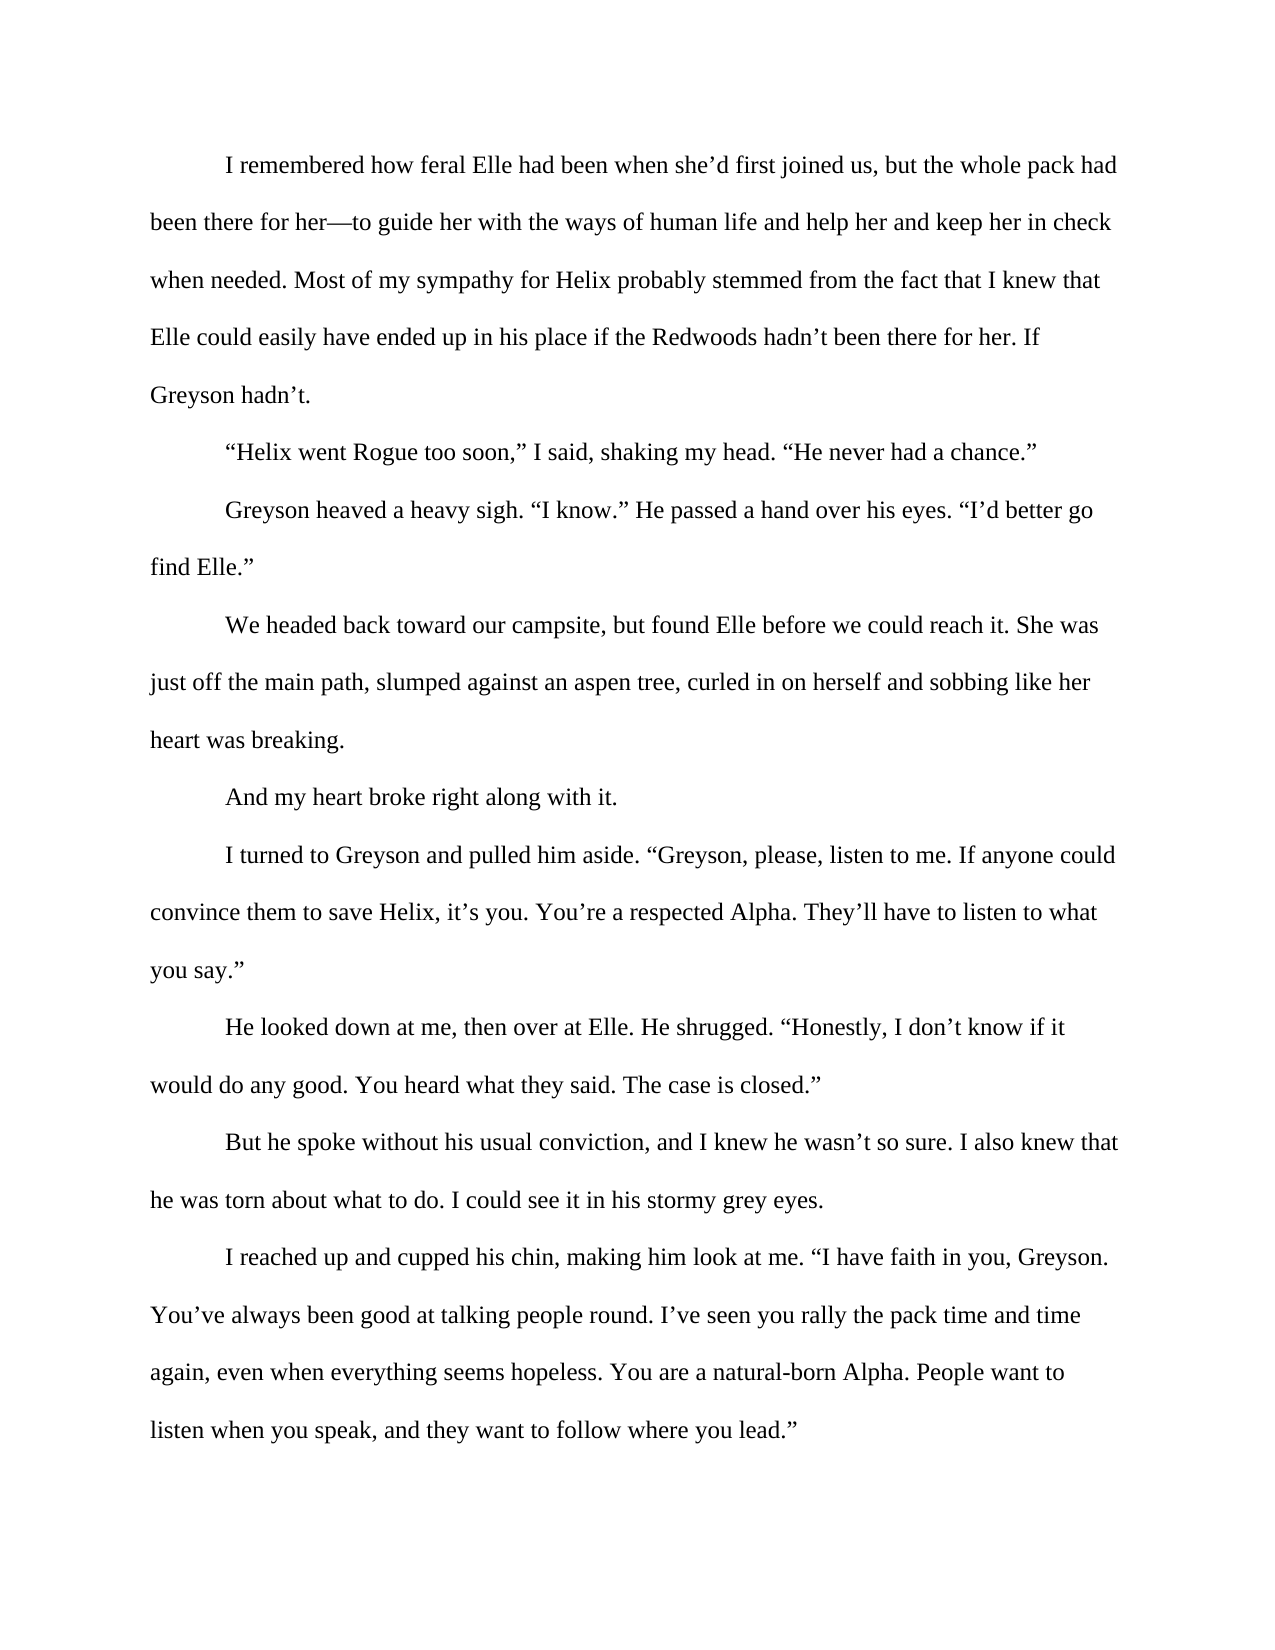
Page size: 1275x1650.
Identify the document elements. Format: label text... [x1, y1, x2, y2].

text And my heart broke right along with it. [150, 782, 1125, 811]
text “Helix went Rogue too soon,” I said, shaking my head. “He never had a chance.” [150, 437, 1125, 466]
text We headed back toward our campsite, but found Elle before we could reach it. She was just off the main path, slumped against an aspen tree, curled in on herself and sobbing like her heart was breaking. [150, 610, 1125, 754]
text He looked down at me, then over at Elle. He shrugged. “Honestly, I don’t know if it would do any good. You heard what they said. The case is closed.” [150, 1012, 1125, 1099]
text Greyson heaved a heavy sigh. “I know.” He passed a hand over his eyes. “I’d better go find Elle.” [150, 495, 1125, 581]
text I remembered how feral Elle had been when she’d first joined us, but the whole pack had been there for her—to guide her with the ways of human life and help her and keep her in check when needed. Most of my sympathy for Helix probably stemmed from the fact that I knew that Elle could easily have ended up in his place if the Redwoods hadn’t been there for her. If Greyson hadn’t. [150, 150, 1125, 409]
text I turned to Greyson and pulled him aside. “Greyson, please, listen to me. If anyone could convince them to save Helix, it’s you. You’re a respected Alpha. They’ll have to listen to what you say.” [150, 840, 1125, 984]
text I reached up and cupped his chin, making him look at me. “I have faith in you, Greyson. You’ve always been good at talking people round. I’ve seen you rally the pack time and time again, even when everything seems hopeless. You are a natural-born Alpha. People want to listen when you speak, and they want to follow where you lead.” [150, 1242, 1125, 1444]
text But he spoke without his usual conviction, and I knew he wasn’t so sure. I also knew that he was torn about what to do. I could see it in his stormy grey eyes. [150, 1127, 1125, 1214]
